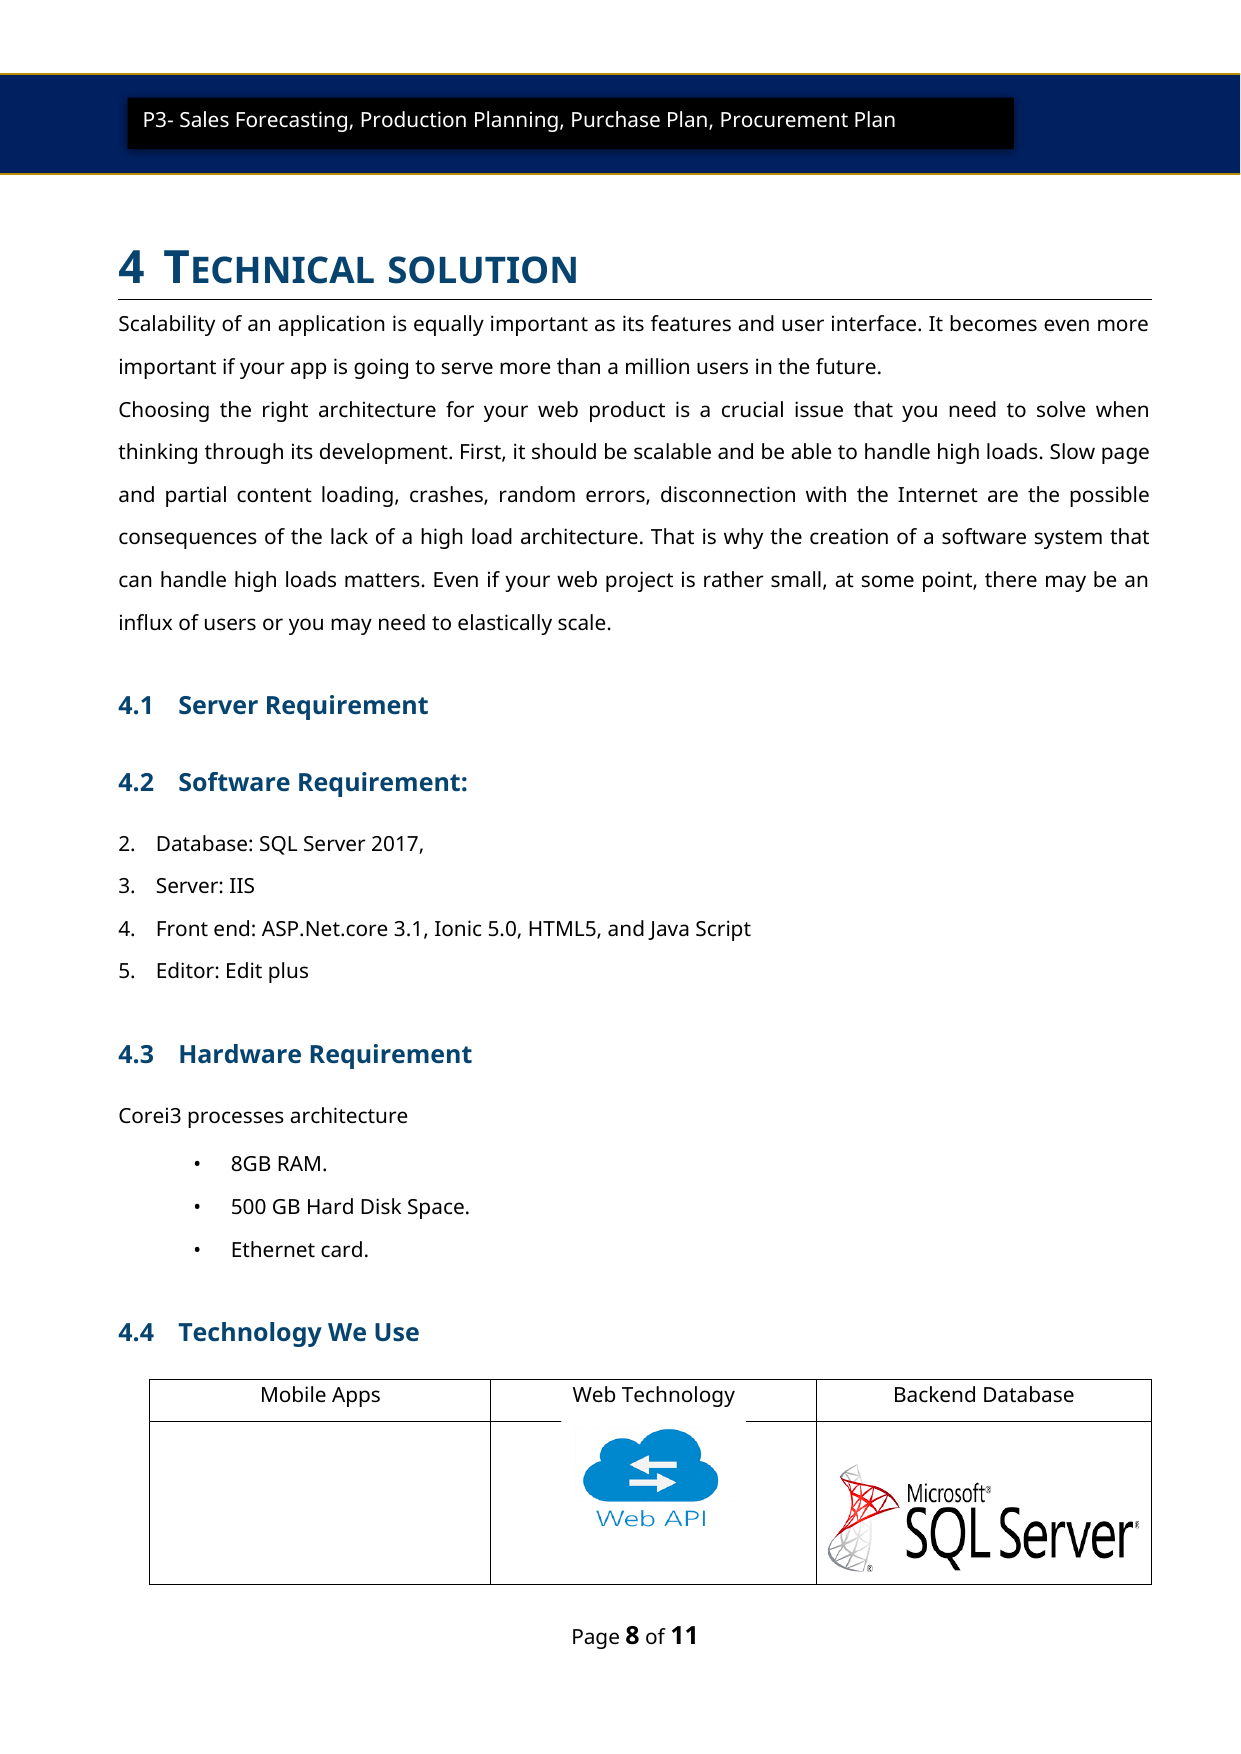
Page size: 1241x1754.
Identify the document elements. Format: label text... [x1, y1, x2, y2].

subtitle Technical solution [118, 235, 1152, 299]
list Server: IIS [118, 871, 1152, 900]
subtitle Hardware Requirement [118, 1037, 1152, 1071]
text Scalability of an application is equally important as its features and user interface. It becomes even more important if your app is going to serve more than a million users in the future. [118, 309, 1152, 381]
subtitle Technology We Use [118, 1315, 1152, 1349]
text Choosing the right architecture for your web product is a crucial issue that you need to solve when thinking through its development. First, it should be scalable and be able to handle high loads. Slow page and partial content loading, crashes, random errors, disconnection with the Internet are the possible consequences of the lack of a high load architecture. That is why the creation of a software system that can handle high loads matters. Even if your web project is rather small, at some point, there may be an influx of users or you may need to elastically scale. [118, 395, 1152, 636]
list Front end: ASP.Net.core 3.1, Ionic 5.0, HTML5, and Java Script [118, 914, 1152, 942]
subtitle Server Requirement [118, 688, 1152, 722]
table_header Mobile Apps [150, 1380, 490, 1421]
list 8GB RAM. [193, 1149, 1152, 1178]
list Database: SQL Server 2017, [118, 829, 1152, 857]
table_header Web Technology [491, 1380, 816, 1421]
picture [827, 1464, 1140, 1572]
table_cell [817, 1422, 1151, 1584]
table_header Backend Database [817, 1380, 1151, 1421]
list Editor: Edit plus [118, 956, 1152, 985]
table_cell [491, 1422, 816, 1584]
text Corei3 processes architecture [118, 1101, 1152, 1129]
list Ethernet card. [193, 1235, 1152, 1263]
list 500 GB Hard Disk Space. [193, 1192, 1152, 1221]
table_cell [150, 1422, 490, 1584]
picture [561, 1421, 746, 1541]
subtitle Software Requirement: [118, 764, 1152, 798]
